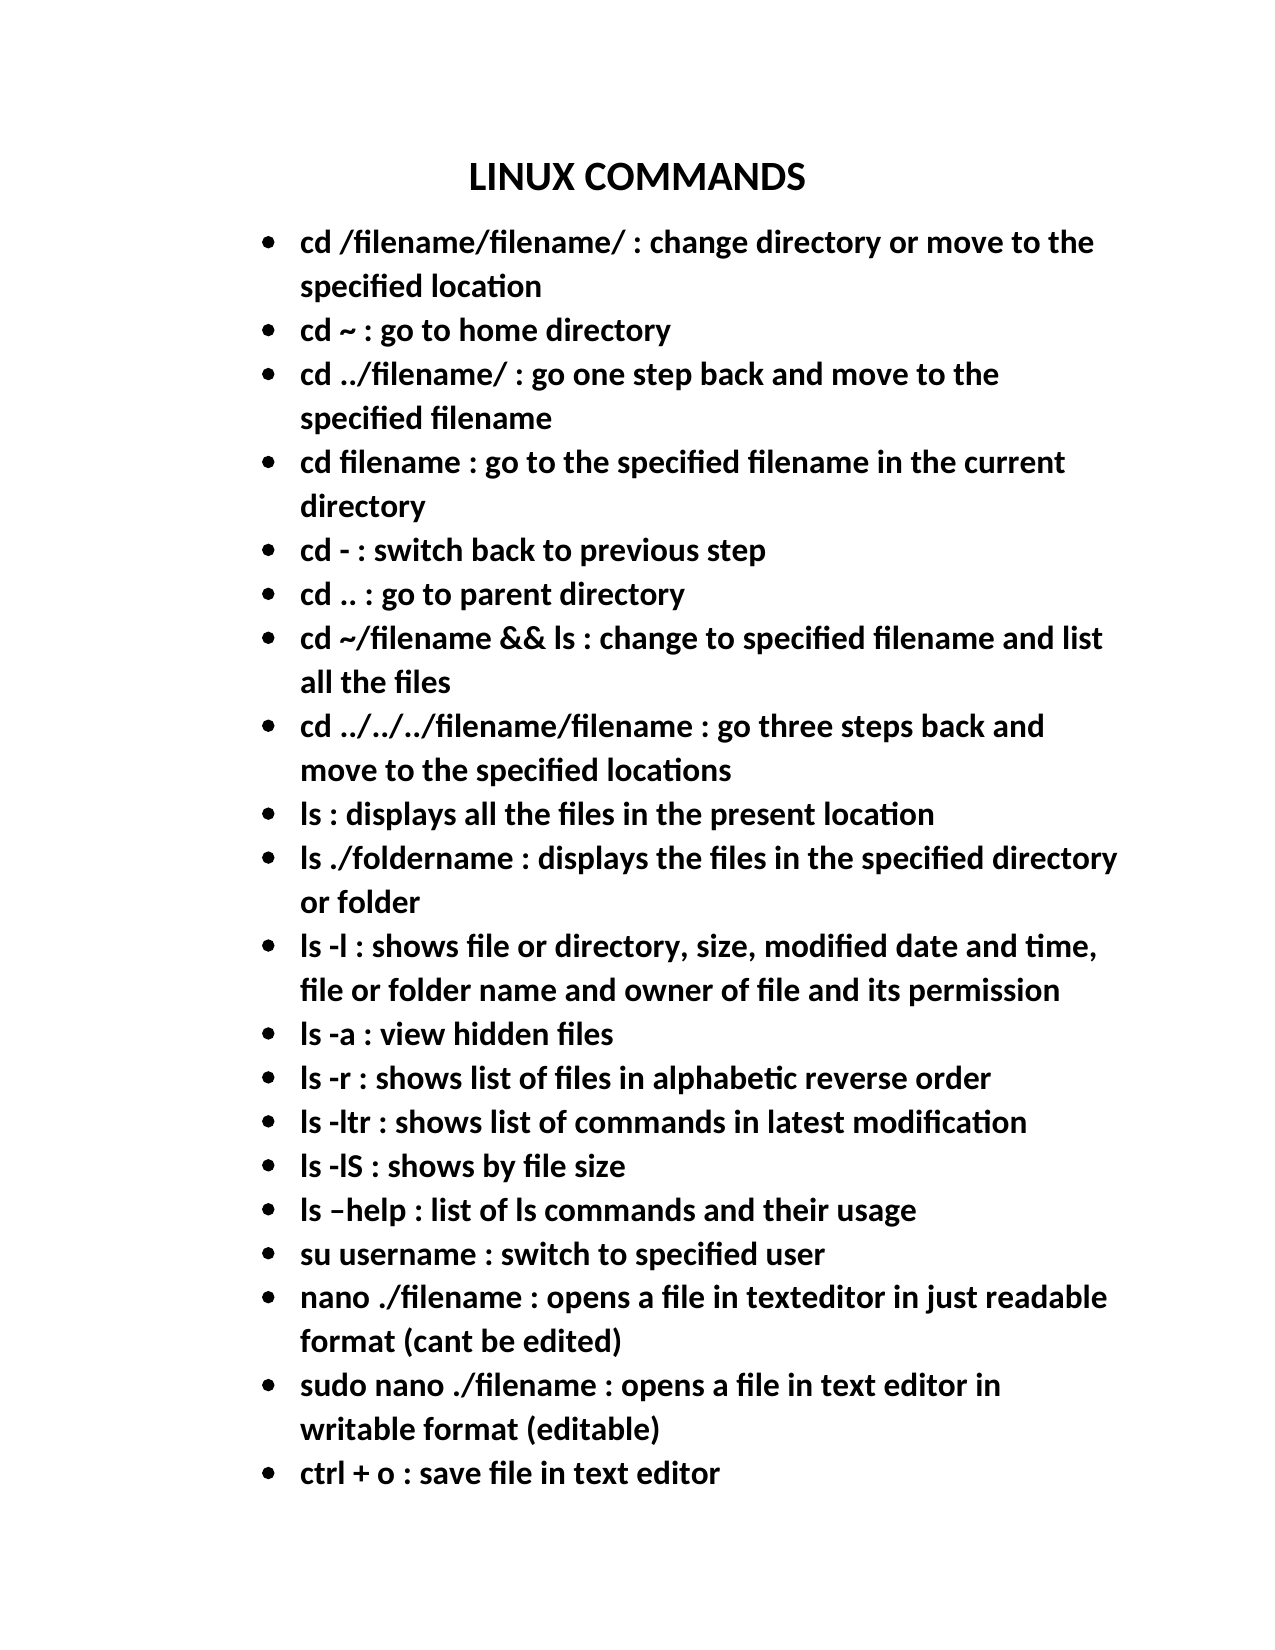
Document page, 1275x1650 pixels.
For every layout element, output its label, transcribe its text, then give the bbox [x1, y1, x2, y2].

list cd ~/filename && ls : change to specified filename and list all the files [262, 617, 1125, 702]
list ls -a : view hidden files [262, 1013, 1125, 1053]
text LINUX COMMANDS [150, 150, 1125, 201]
list ls -l : shows file or directory, size, modified date and time, file or folder name and owner of file and its permission [262, 925, 1125, 1009]
list ls -r : shows list of files in alphabetic reverse order [262, 1057, 1125, 1097]
list cd .. : go to parent directory [262, 573, 1125, 614]
list ls ./foldername : displays the files in the specified directory or folder [262, 837, 1125, 922]
list sudo nano ./filename : opens a file in text editor in writable format (editable) [262, 1364, 1125, 1449]
list cd ~ : go to home directory [262, 309, 1125, 350]
list cd filename : go to the specified filename in the current directory [262, 441, 1125, 526]
list ctrl + o : save file in text editor [262, 1452, 1125, 1493]
list nano ./filename : opens a file in texteditor in just readable format (cant be edited) [262, 1277, 1125, 1361]
list cd ../../../filename/filename : go three steps back and move to the specified locations [262, 705, 1125, 790]
list su username : switch to specified user [262, 1233, 1125, 1273]
list cd - : switch back to previous step [262, 529, 1125, 570]
list ls -ltr : shows list of commands in latest modification [262, 1101, 1125, 1141]
list ls -lS : shows by file size [262, 1145, 1125, 1185]
list cd /filename/filename/ : change directory or move to the specified location [262, 222, 1125, 306]
list cd ../filename/ : go one step back and move to the specified filename [262, 353, 1125, 438]
list ls : displays all the files in the present location [262, 793, 1125, 834]
list ls –help : list of ls commands and their usage [262, 1189, 1125, 1229]
